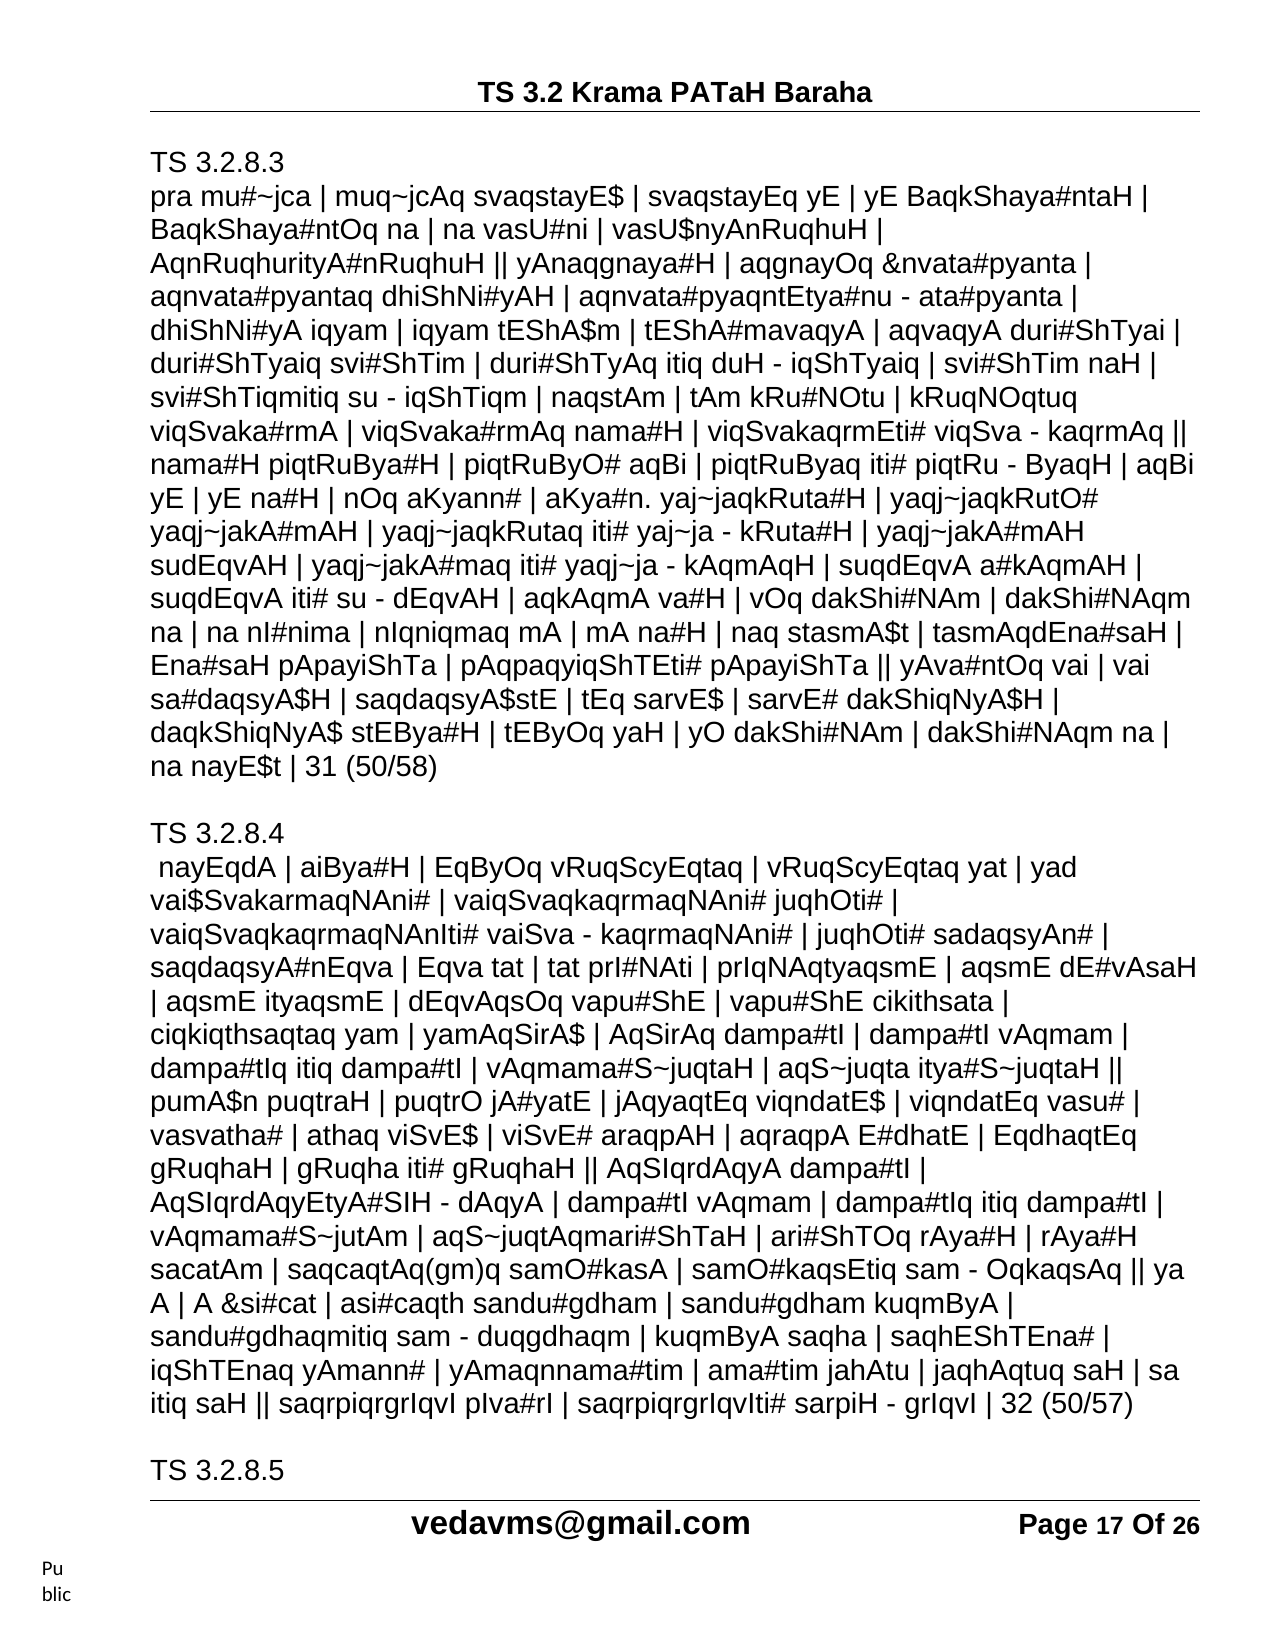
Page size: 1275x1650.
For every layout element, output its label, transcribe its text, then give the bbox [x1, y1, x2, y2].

text TS 3.2.8.3 [150, 145, 1200, 179]
text TS 3.2.8.4 [150, 816, 1200, 849]
text pra mu#~jca | muq~jcAq svaqstayE$ | svaqstayEq yE | yE BaqkShaya#ntaH | BaqkShaya#ntOq na | na vasU#ni | vasU$nyAnRuqhuH | AqnRuqhurityA#nRuqhuH || yAnaqgnaya#H | aqgnayOq &nvata#pyanta | aqnvata#pyantaq dhiShNi#yAH | aqnvata#pyaqntEtya#nu - ata#pyanta | dhiShNi#yA iqyam | iqyam tEShA$m | tEShA#mavaqyA | aqvaqyA duri#ShTyai | duri#ShTyaiq svi#ShTim | duri#ShTyAq itiq duH - iqShTyaiq | svi#ShTim naH | svi#ShTiqmitiq su - iqShTiqm | naqstAm | tAm kRu#NOtu | kRuqNOqtuq viqSvaka#rmA | viqSvaka#rmAq nama#H | viqSvakaqrmEti# viqSva - kaqrmAq || nama#H piqtRuBya#H | piqtRuByO# aqBi | piqtRuByaq iti# piqtRu - ByaqH | aqBi yE | yE na#H | nOq aKyann# | aKya#n. yaj~jaqkRuta#H | yaqj~jaqkRutO# yaqj~jakA#mAH | yaqj~jaqkRutaq iti# yaj~ja - kRuta#H | yaqj~jakA#mAH sudEqvAH | yaqj~jakA#maq iti# yaqj~ja - kAqmAqH | suqdEqvA a#kAqmAH | suqdEqvA iti# su - dEqvAH | aqkAqmA va#H | vOq dakShi#NAm | dakShi#NAqm na | na nI#nima | nIqniqmaq mA | mA na#H | naq stasmA$t | tasmAqdEna#saH | Ena#saH pApayiShTa | pAqpaqyiqShTEti# pApayiShTa || yAva#ntOq vai | vai sa#daqsyA$H | saqdaqsyA$stE | tEq sarvE$ | sarvE# dakShiqNyA$H | daqkShiqNyA$ stEBya#H | tEByOq yaH | yO dakShi#NAm | dakShi#NAqm na | na nayE$t | 31 (50/58) [150, 179, 1200, 782]
text nayEqdA | aiBya#H | EqByOq vRuqScyEqtaq | vRuqScyEqtaq yat | yad vai$SvakarmaqNAni# | vaiqSvaqkaqrmaqNAni# juqhOti# | vaiqSvaqkaqrmaqNAnIti# vaiSva - kaqrmaqNAni# | juqhOti# sadaqsyAn# | saqdaqsyA#nEqva | Eqva tat | tat prI#NAti | prIqNAqtyaqsmE | aqsmE dE#vAsaH | aqsmE ityaqsmE | dEqvAqsOq vapu#ShE | vapu#ShE cikithsata | ciqkiqthsaqtaq yam | yamAqSirA$ | AqSirAq dampa#tI | dampa#tI vAqmam | dampa#tIq itiq dampa#tI | vAqmama#S~juqtaH | aqS~juqta itya#S~juqtaH || pumA$n puqtraH | puqtrO jA#yatE | jAqyaqtEq viqndatE$ | viqndatEq vasu# | vasvatha# | athaq viSvE$ | viSvE# araqpAH | aqraqpA E#dhatE | EqdhaqtEq gRuqhaH | gRuqha iti# gRuqhaH || AqSIqrdAqyA dampa#tI | AqSIqrdAqyEtyA#SIH - dAqyA | dampa#tI vAqmam | dampa#tIq itiq dampa#tI | vAqmama#S~jutAm | aqS~juqtAqmari#ShTaH | ari#ShTOq rAya#H | rAya#H sacatAm | saqcaqtAq(gm)q samO#kasA | samO#kaqsEtiq sam - OqkaqsAq || ya A | A &si#cat | asi#caqth sandu#gdham | sandu#gdham kuqmByA | sandu#gdhaqmitiq sam - duqgdhaqm | kuqmByA saqha | saqhEShTEna# | iqShTEnaq yAmann# | yAmaqnnama#tim | ama#tim jahAtu | jaqhAqtuq saH | sa itiq saH || saqrpiqrgrIqvI pIva#rI | saqrpiqrgrIqvIti# sarpiH - grIqvI | 32 (50/57) [150, 849, 1200, 1420]
text TS 3.2.8.5 [150, 1453, 1200, 1487]
